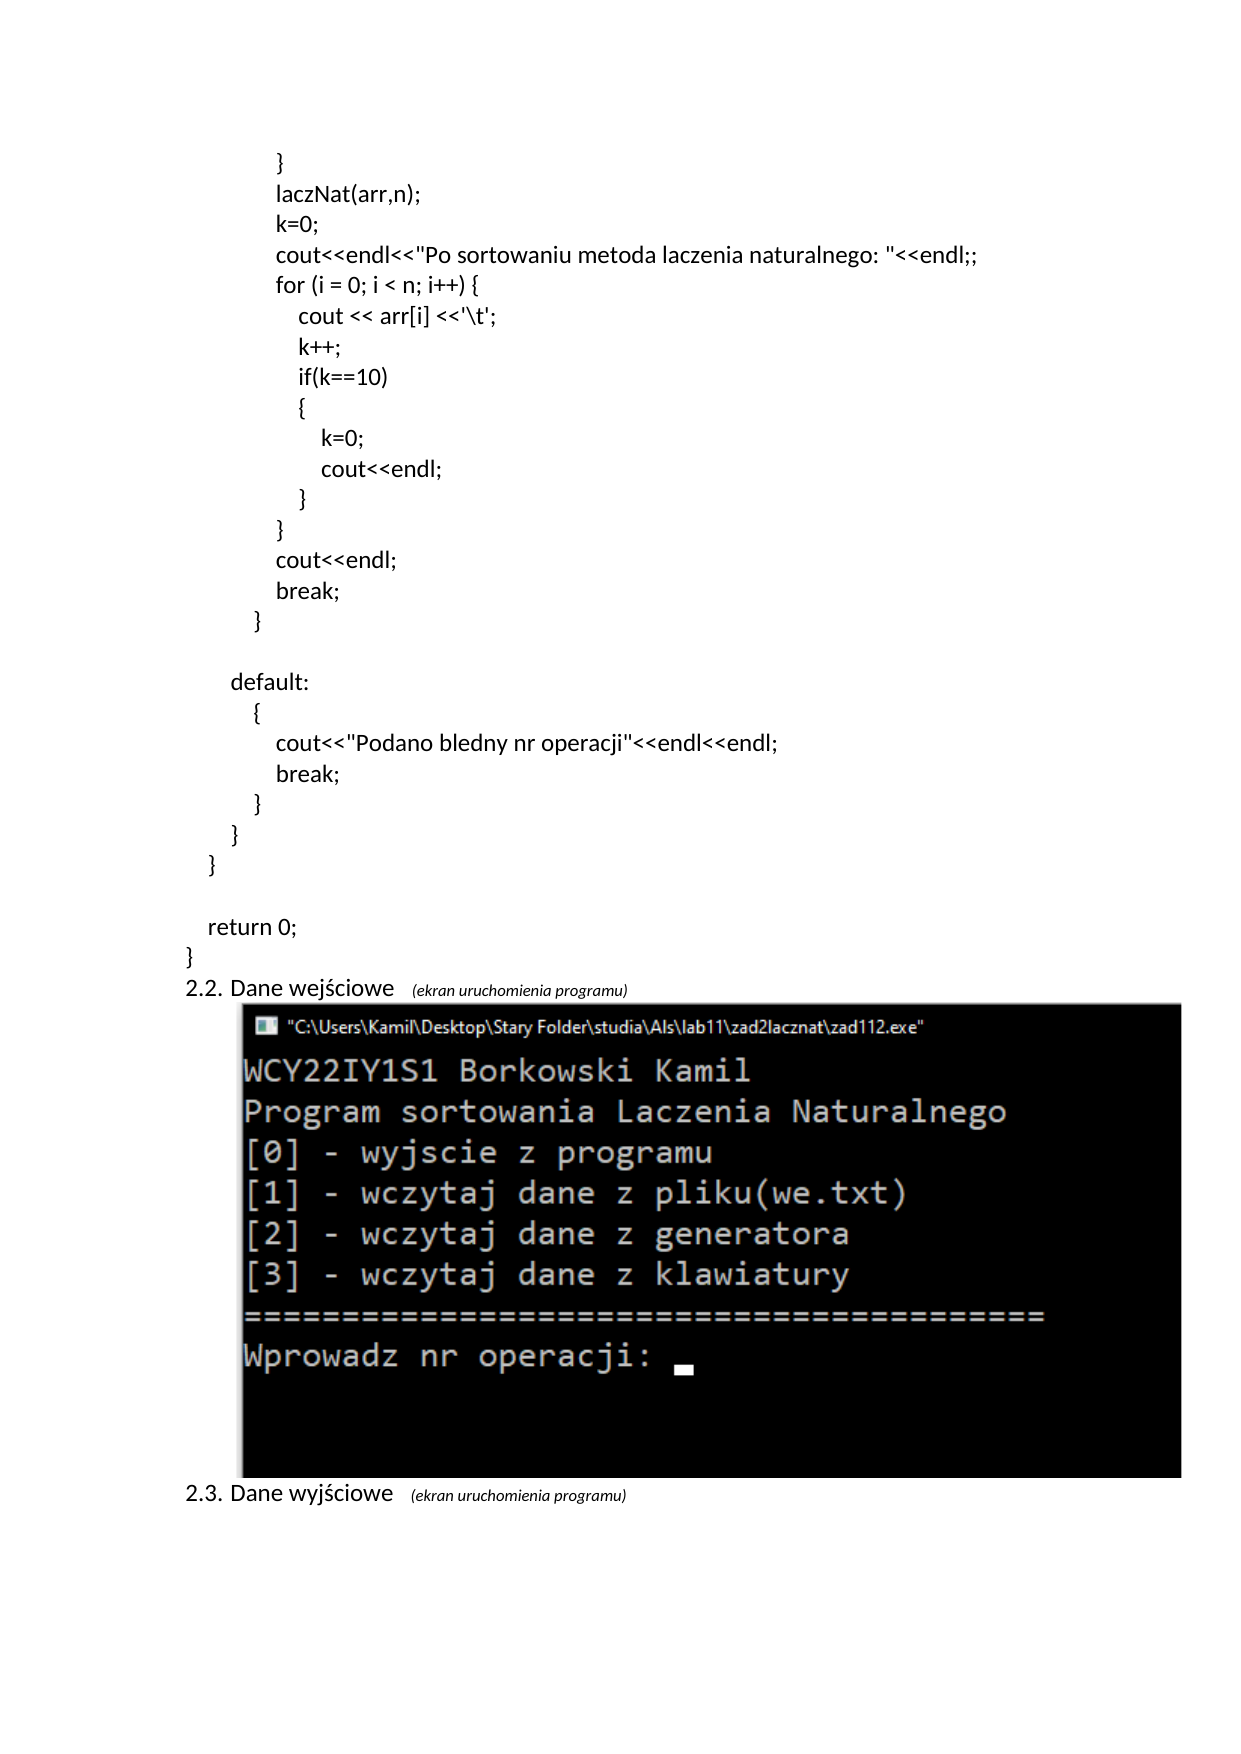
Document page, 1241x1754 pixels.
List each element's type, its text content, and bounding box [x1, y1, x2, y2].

text cout<<endl; [148, 544, 1093, 575]
text } [148, 788, 1093, 819]
text } [148, 148, 1093, 178]
text k=0; [148, 422, 1093, 453]
text k=0; [148, 209, 1093, 239]
picture [236, 1002, 1182, 1478]
text } [148, 514, 1093, 544]
text } [148, 849, 1093, 880]
list Dane wejściowe (ekran uruchomienia programu) [185, 972, 1093, 1002]
text cout<<"Podano bledny nr operacji"<<endl<<endl; [148, 727, 1093, 758]
text break; [148, 758, 1093, 788]
text cout << arr[i] <<'\t'; [148, 300, 1093, 331]
text break; [148, 575, 1093, 605]
text } [148, 605, 1093, 636]
text } [148, 819, 1093, 849]
text } [148, 483, 1093, 514]
text for (i = 0; i < n; i++) { [148, 270, 1093, 300]
text laczNat(arr,n); [148, 178, 1093, 209]
list Dane wyjściowe (ekran uruchomienia programu) [185, 1478, 1093, 1508]
text { [148, 697, 1093, 727]
text cout<<endl<<"Po sortowaniu metoda laczenia naturalnego: "<<endl;; [148, 239, 1093, 270]
text } [148, 941, 1093, 972]
text k++; [148, 331, 1093, 361]
text return 0; [148, 911, 1093, 941]
text cout<<endl; [148, 453, 1093, 483]
text if(k==10) [148, 361, 1093, 392]
text default: [148, 666, 1093, 697]
text { [148, 392, 1093, 422]
